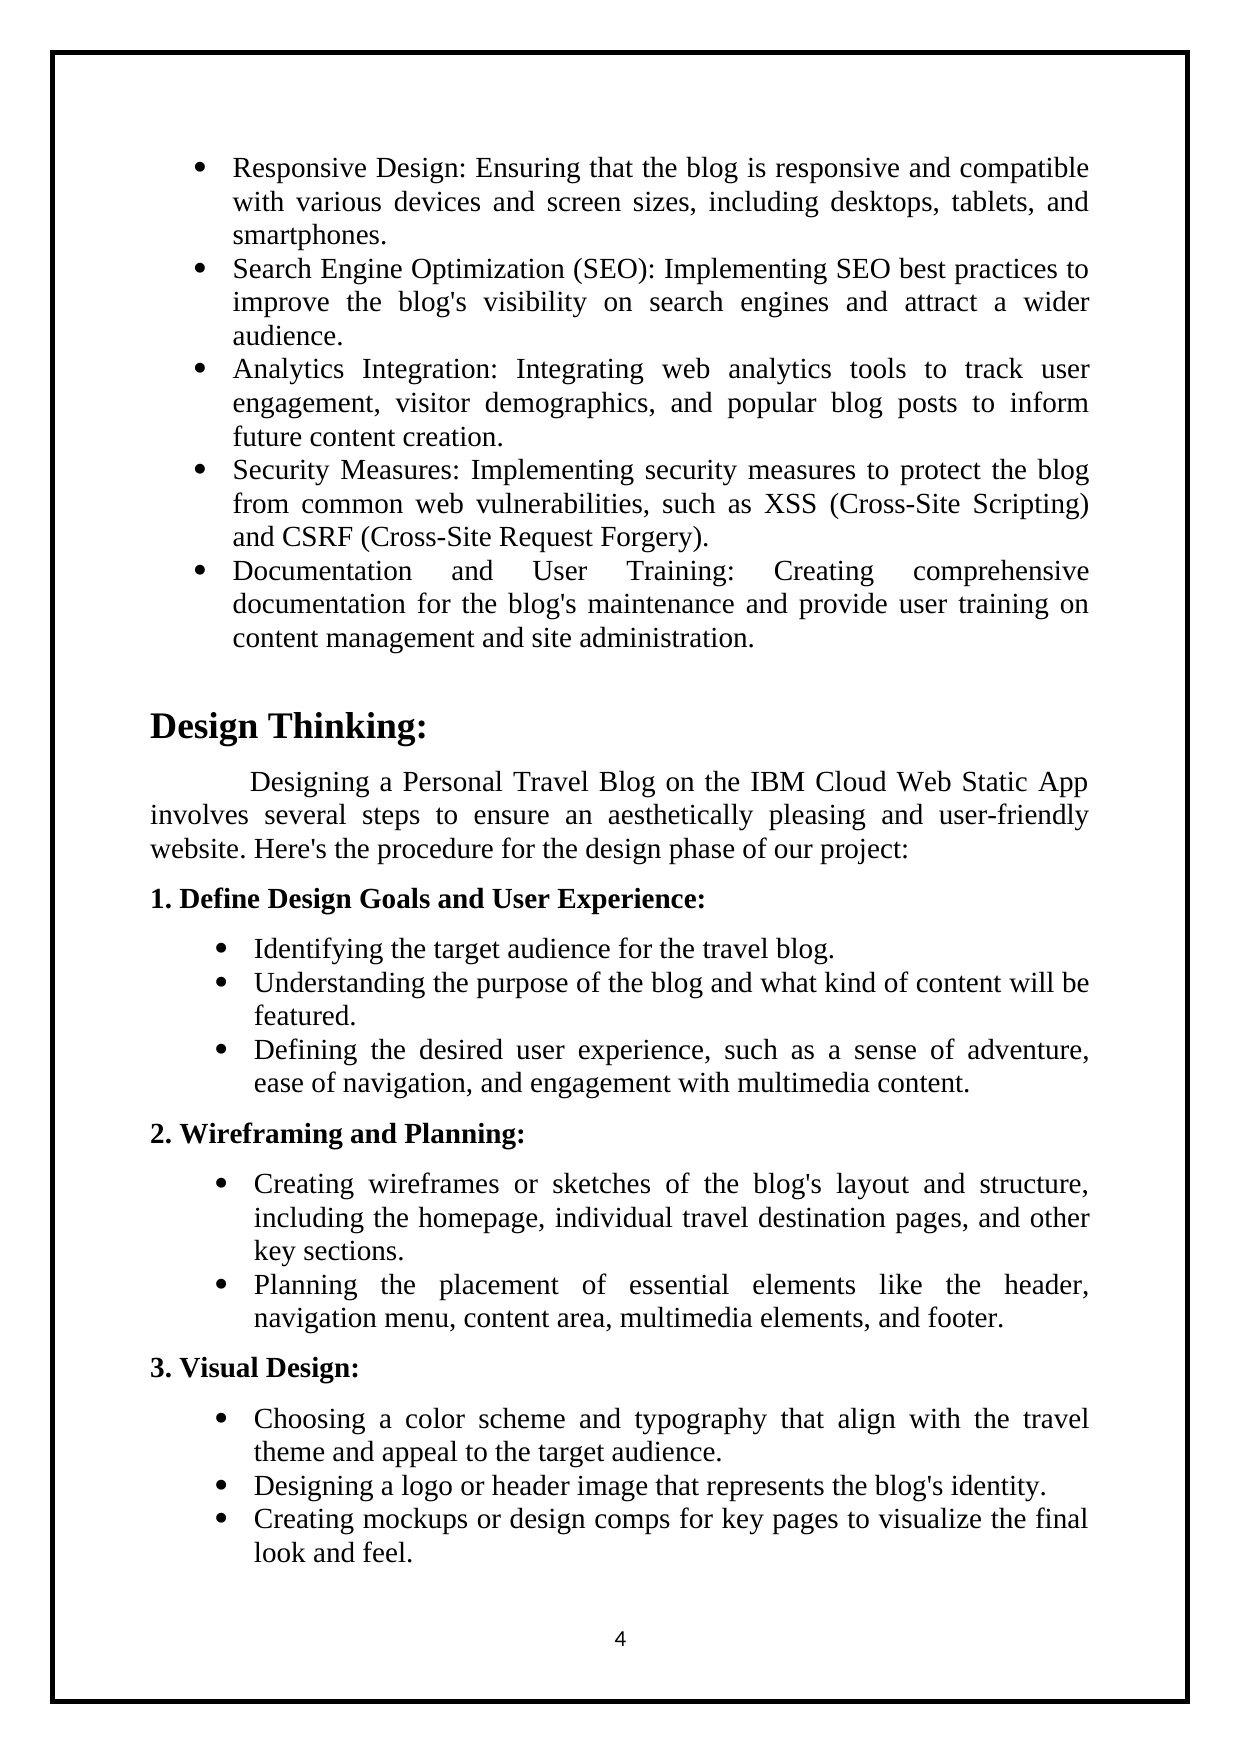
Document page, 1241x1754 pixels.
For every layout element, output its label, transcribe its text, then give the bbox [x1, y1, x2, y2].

list Creating wireframes or sketches of the blog's layout and structure, including the homepage, individual travel destination pages, and other key sections. [216, 1166, 1090, 1267]
list Planning the placement of essential elements like the header, navigation menu, content area, multimedia elements, and footer. [216, 1267, 1090, 1334]
list Creating mockups or design comps for key pages to visualize the final look and feel. [216, 1502, 1090, 1569]
list Analytics Integration: Integrating web analytics tools to track user engagement, visitor demographics, and popular blog posts to inform future content creation. [195, 351, 1090, 452]
text Design Thinking: [150, 704, 1090, 747]
list Defining the desired user experience, such as a sense of adventure, ease of navigation, and engagement with multimedia content. [216, 1032, 1090, 1099]
text 2. Wireframing and Planning: [150, 1116, 1090, 1149]
list Designing a logo or header image that represents the blog's identity. [216, 1468, 1090, 1502]
list Choosing a color scheme and typography that align with the travel theme and appeal to the target audience. [216, 1401, 1090, 1468]
list Understanding the purpose of the blog and what kind of content will be featured. [216, 965, 1090, 1032]
list Responsive Design: Ensuring that the blog is responsive and compatible with various devices and screen sizes, including desktops, tablets, and smartphones. [195, 150, 1090, 251]
list Security Measures: Implementing security measures to protect the blog from common web vulnerabilities, such as XSS (Cross-Site Scripting) and CSRF (Cross-Site Request Forgery). [195, 452, 1090, 553]
list Identifying the target audience for the travel blog. [216, 931, 1090, 965]
text Designing a Personal Travel Blog on the IBM Cloud Web Static App involves several steps to ensure an aesthetically pleasing and user-friendly website. Here's the procedure for the design phase of our project: [150, 764, 1090, 864]
text 1. Define Design Goals and User Experience: [150, 881, 1090, 914]
list Search Engine Optimization (SEO): Implementing SEO best practices to improve the blog's visibility on search engines and attract a wider audience. [195, 251, 1090, 351]
text 3. Visual Design: [150, 1351, 1090, 1384]
list Documentation and User Training: Creating comprehensive documentation for the blog's maintenance and provide user training on content management and site administration. [195, 553, 1090, 654]
